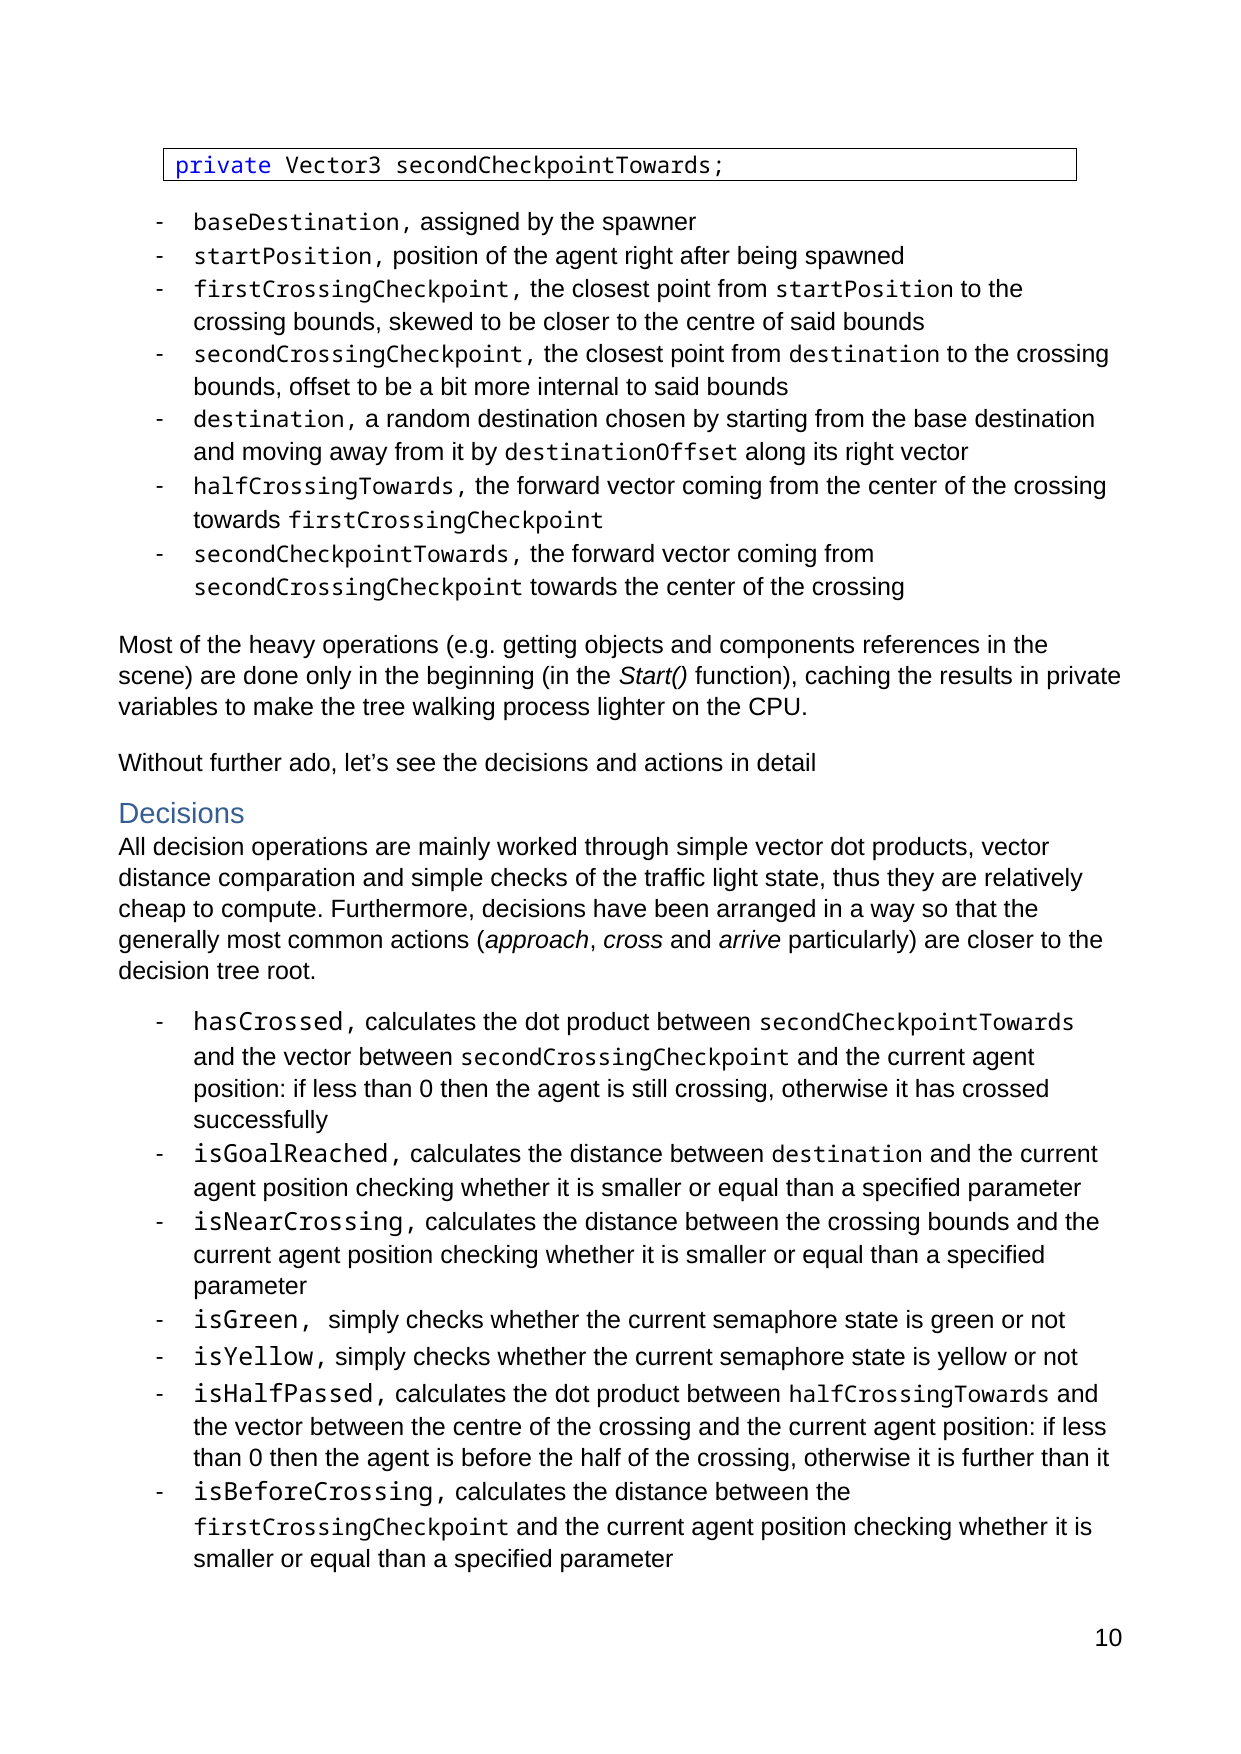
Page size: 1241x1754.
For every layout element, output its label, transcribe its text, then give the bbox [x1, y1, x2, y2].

list destination, a random destination chosen by starting from the base destination and moving away from it by destinationOffset along its right vector [156, 403, 1122, 468]
list isGoalReached, calculates the distance between destination and the current agent position checking whether it is smaller or equal than a specified parameter [156, 1136, 1122, 1201]
text Without further ado, let’s see the decisions and actions in detail [118, 748, 1122, 777]
list halfCrossingTowards, the forward vector coming from the center of the crossing towards firstCrossingCheckpoint [156, 470, 1122, 535]
list baseDestination, assigned by the spawner [156, 206, 1122, 237]
list firstCrossingCheckpoint, the closest point from startPosition to the crossing bounds, skewed to be closer to the centre of said bounds [156, 273, 1122, 336]
list startPosition, position of the agent right after being spawned [156, 240, 1122, 271]
list secondCrossingCheckpoint, the closest point from destination to the crossing bounds, offset to be a bit more internal to said bounds [156, 338, 1122, 400]
text All decision operations are mainly worked through simple vector dot products, vector distance comparation and simple checks of the traffic light state, thus they are relatively cheap to compute. Furthermore, decisions have been arranged in a way so that the generally most common actions (approach, cross and arrive particularly) are closer to the decision tree root. [118, 832, 1122, 985]
subtitle Decisions [118, 796, 1122, 829]
list isGreen, simply checks whether the current semaphore state is green or not [156, 1302, 1122, 1336]
list isYellow, simply checks whether the current semaphore state is yellow or not [156, 1339, 1122, 1373]
text Most of the heavy operations (e.g. getting objects and components references in the scene) are done only in the beginning (in the Start() function), caching the results in private variables to make the tree walking process lighter on the CPU. [118, 630, 1122, 721]
list isBeforeCrossing, calculates the distance between the firstCrossingCheckpoint and the current agent position checking whether it is smaller or equal than a specified parameter [156, 1474, 1122, 1573]
list secondCheckpointTowards, the forward vector coming from secondCrossingCheckpoint towards the center of the crossing [156, 538, 1122, 603]
list hasCrossed, calculates the dot product between secondCheckpointTowards and the vector between secondCrossingCheckpoint and the current agent position: if less than 0 then the agent is still crossing, otherwise it has crossed successfully [156, 1004, 1122, 1134]
